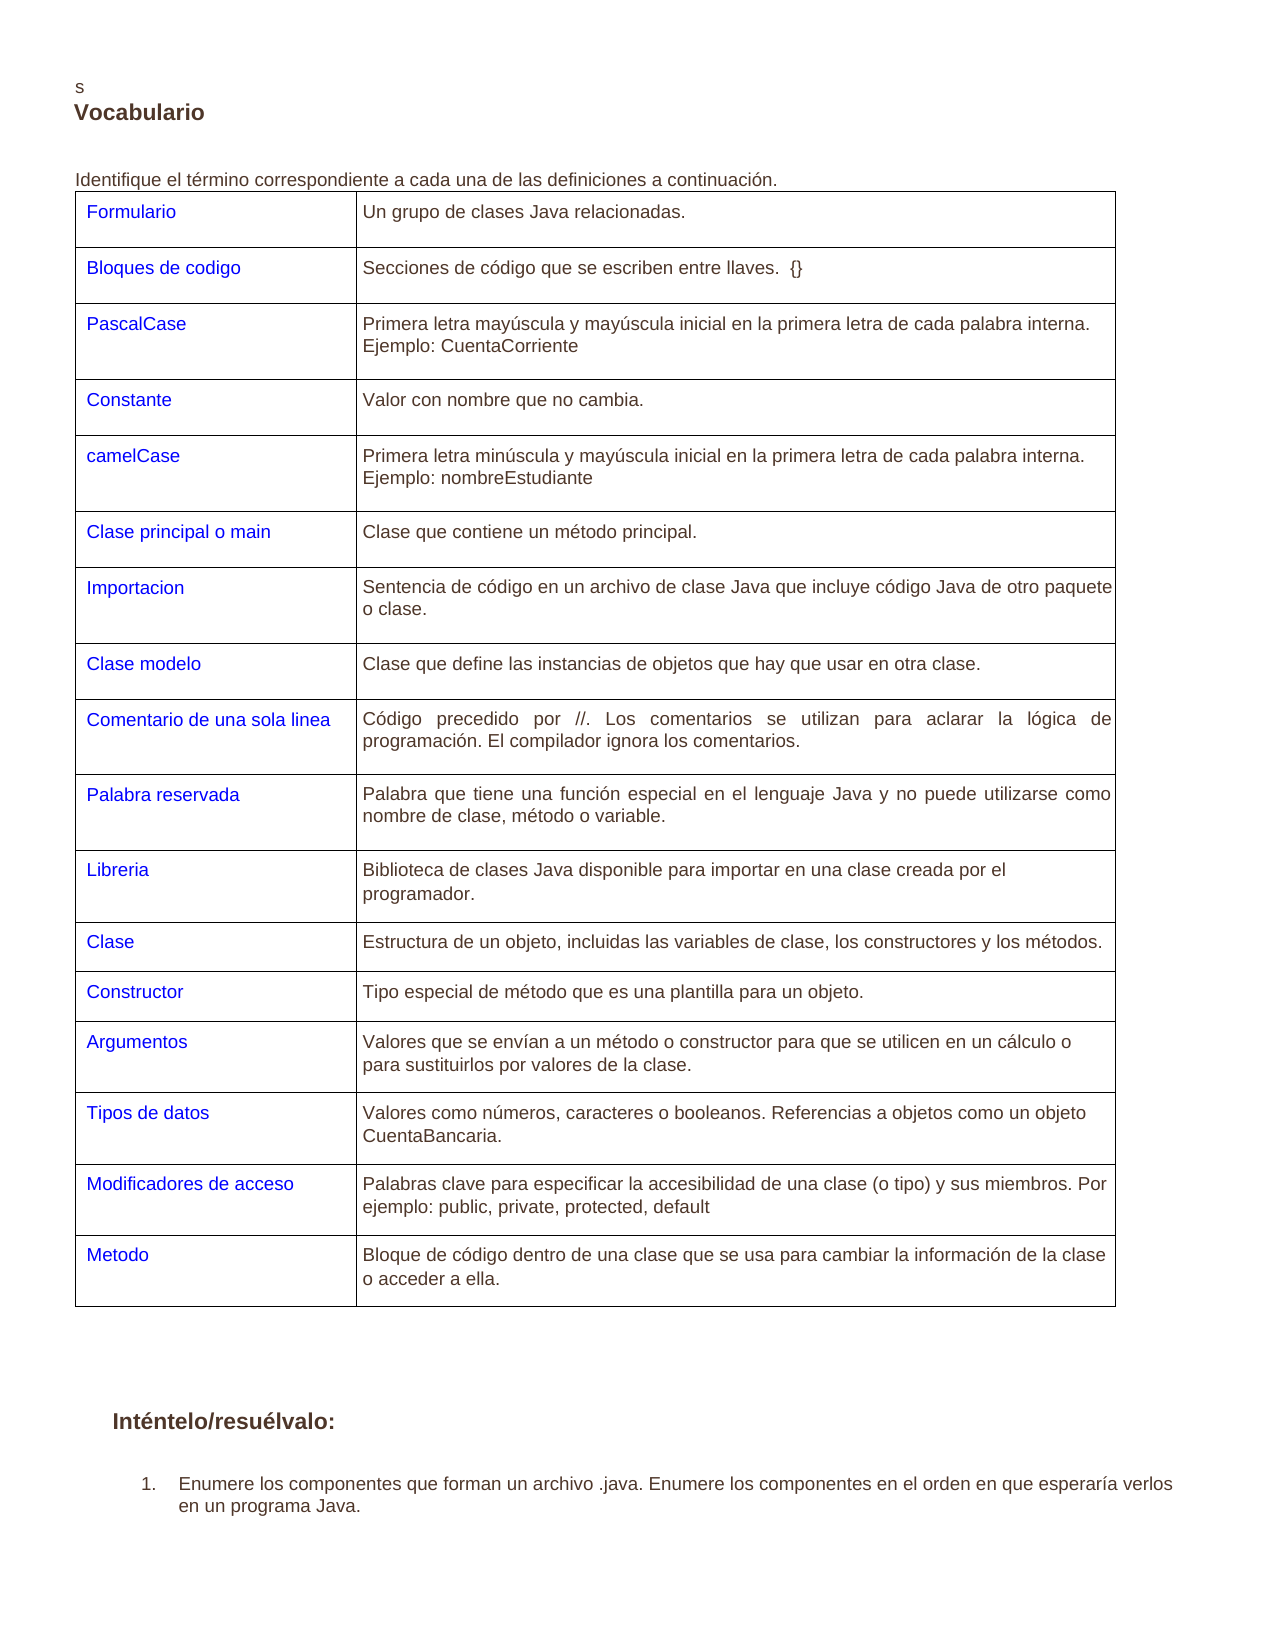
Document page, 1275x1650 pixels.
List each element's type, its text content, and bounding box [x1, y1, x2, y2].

table_cell camelCase [76, 436, 356, 511]
table_cell Bloque de código dentro de una clase que se usa para cambiar la información de la clase o acceder a ella. [357, 1236, 1115, 1306]
table_cell Biblioteca de clases Java disponible para importar en una clase creada por el programador. [357, 851, 1115, 921]
table_cell Primera letra minúscula y mayúscula inicial en la primera letra de cada palabra interna. Ejemplo: nombreEstudiante [357, 436, 1115, 511]
table_cell Constructor [76, 972, 356, 1021]
list Enumere los componentes que forman un archivo .java. Enumere los componentes en el orden en que esperaría verlos en un programa Java. Principio del formulario [141, 1473, 1197, 1517]
text s [75, 76, 1197, 98]
table_cell Estructura de un objeto, incluidas las variables de clase, los constructores y los métodos. [357, 923, 1115, 971]
table_header Un grupo de clases Java relacionadas. [357, 192, 1115, 247]
table_cell Palabra que tiene una función especial en el lenguaje Java y no puede utilizarse como nombre de clase, método o variable. [357, 775, 1115, 849]
table_cell Constante [76, 380, 356, 435]
table_cell Metodo [76, 1236, 356, 1306]
table_cell Código precedido por //. Los comentarios se utilizan para aclarar la lógica de programación. El compilador ignora los comentarios. [357, 700, 1115, 774]
table_header Formulario [76, 192, 356, 247]
table_cell Comentario de una sola linea [76, 700, 356, 774]
table_cell Sentencia de código en un archivo de clase Java que incluye código Java de otro paquete o clase. [357, 568, 1115, 643]
table_cell Libreria [76, 851, 356, 921]
table_cell Clase que define las instancias de objetos que hay que usar en otra clase. [357, 644, 1115, 699]
table_cell Primera letra mayúscula y mayúscula inicial en la primera letra de cada palabra interna. Ejemplo: CuentaCorriente [357, 304, 1115, 379]
table_cell Valores que se envían a un método o constructor para que se utilicen en un cálculo o para sustituirlos por valores de la clase. [357, 1022, 1115, 1092]
table_cell Clase principal o main [76, 512, 356, 567]
table_cell Importacion [76, 568, 356, 643]
table_cell Tipos de datos [76, 1093, 356, 1163]
table_cell Clase modelo [76, 644, 356, 699]
table_cell Bloques de codigo [76, 248, 356, 303]
table_cell Valor con nombre que no cambia. [357, 380, 1115, 435]
table_cell PascalCase [76, 304, 356, 379]
text Inténtelo/resuélvalo: [112, 1408, 1197, 1435]
table_cell Secciones de código que se escriben entre llaves. {} [357, 248, 1115, 303]
table_cell Valores como números, caracteres o booleanos. Referencias a objetos como un objeto CuentaBancaria. [357, 1093, 1115, 1163]
table_cell Palabras clave para especificar la accesibilidad de una clase (o tipo) y sus miembros. Por ejemplo: public, private, protected, default [357, 1165, 1115, 1235]
table_cell Argumentos [76, 1022, 356, 1092]
table_cell Clase que contiene un método principal. [357, 512, 1115, 567]
table_cell Palabra reservada [76, 775, 356, 849]
text Identifique el término correspondiente a cada una de las definiciones a continuación. [75, 168, 1197, 190]
table_cell Tipo especial de método que es una plantilla para un objeto. [357, 972, 1115, 1021]
table_cell Clase [76, 923, 356, 971]
text Vocabulario [73, 99, 1197, 126]
table_cell Modificadores de acceso [76, 1165, 356, 1235]
